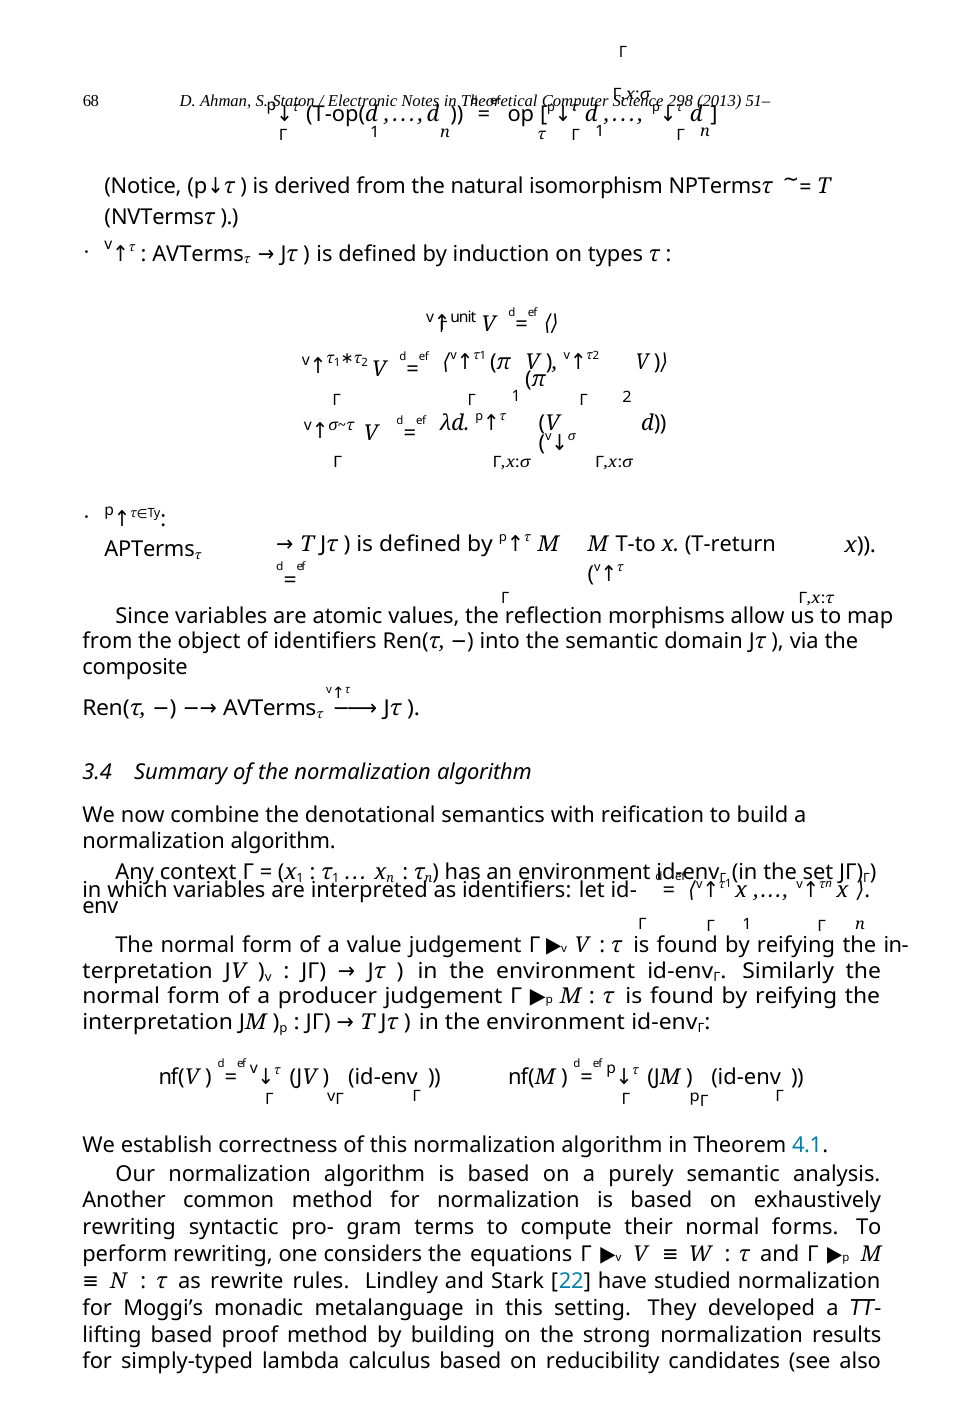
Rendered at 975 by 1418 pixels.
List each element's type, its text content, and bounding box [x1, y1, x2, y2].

text nf(V ) d=ef v↓τ (JV ) (id-env )) nf(M ) d=ef p↓τ (JM ) (id-env )) [298, 1071, 651, 1088]
text M T-to x. (T-return (v↑τ [587, 528, 809, 588]
text Γ 1 n [278, 125, 450, 141]
text in which variables are interpreted as identifiers: let id-env [82, 886, 637, 916]
text x)). [844, 529, 912, 559]
text v↑unit V d=ef ⟨⟩ [219, 299, 766, 338]
text p↓τ (T-op(d ,...,d )) d=ef op [p↓τ d ,..., p↓τ d ] [219, 108, 766, 125]
text (Notice, (p↓τ ) is derived from the natural isomorphism NPTermsτ ∼= T (NVTermsτ ).) [104, 166, 912, 232]
text Γ Γ 1 Γ n [71, 916, 866, 932]
text d=ef ⟨v↑τ1 x ,..., v↑τn x ⟩. [655, 886, 912, 901]
text λd. p↑τ [439, 414, 521, 434]
text Γ vΓ Γ Γ pΓ Γ [265, 1088, 912, 1105]
list v↑τ : AVTermsτ → Jτ ) is defined by induction on types τ : [83, 233, 912, 267]
text v↑σ~τ V d=ef [71, 414, 426, 434]
text Γ Γ,x:σ Γ,x:σ [71, 454, 895, 471]
text Γ [71, 389, 342, 410]
text V ), v↑τ2 (π [525, 356, 622, 389]
text The normal form of a value judgement Γ ▶v V : τ is found by reifying the in- [115, 932, 912, 957]
text We now combine the denotational semantics with reification to build a normalization algorithm. [82, 801, 912, 855]
text (V (v↓σ [538, 414, 603, 454]
text terpretation JV )v : JΓ) → Jτ ) in the environment id-envΓ. Similarly the normal form of a producer judgement Γ ▶p M : τ is found by reifying the interpretation JM )p : JΓ) → T Jτ ) in the environment id-envΓ: [82, 958, 881, 1036]
text d)) [641, 415, 912, 434]
text Since variables are atomic values, the reflection morphisms allow us to map from the object of identifiers Ren(τ, −) into the semantic domain Jτ ), via the composite [82, 603, 897, 681]
text Any context Γ = (x1 : τ1 ... xn : τn) has an environment id-envΓ (in the set JΓ)Γ) [115, 855, 912, 886]
text nf(V ) d=ef v↓τ (JV ) (id-env )) nf(M ) d=ef p↓τ (JM ) (id-env )) [655, 1071, 912, 1088]
list p↑τ∈Ty: APTermsτ [83, 499, 267, 563]
text 2 [622, 389, 912, 406]
text V )⟩ [635, 357, 912, 373]
text τ Γ 1 Γ n [537, 125, 912, 144]
text ⟨v↑τ1 (π [442, 356, 512, 373]
text Γ 1 [467, 389, 521, 409]
text Γ [524, 389, 589, 410]
text We establish correctness of this normalization algorithm in Theorem 4.1. [82, 1128, 912, 1158]
list Summary of the normalization algorithm [82, 756, 912, 786]
text v↑τ1∗τ2 V d=ef [71, 347, 429, 364]
text Ren(τ, −) −→ AVTermsτ −−→ Jτ ). [82, 696, 912, 721]
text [82, 1160, 881, 1375]
text → T Jτ ) is defined by p↑τ M d=ef [276, 528, 575, 594]
